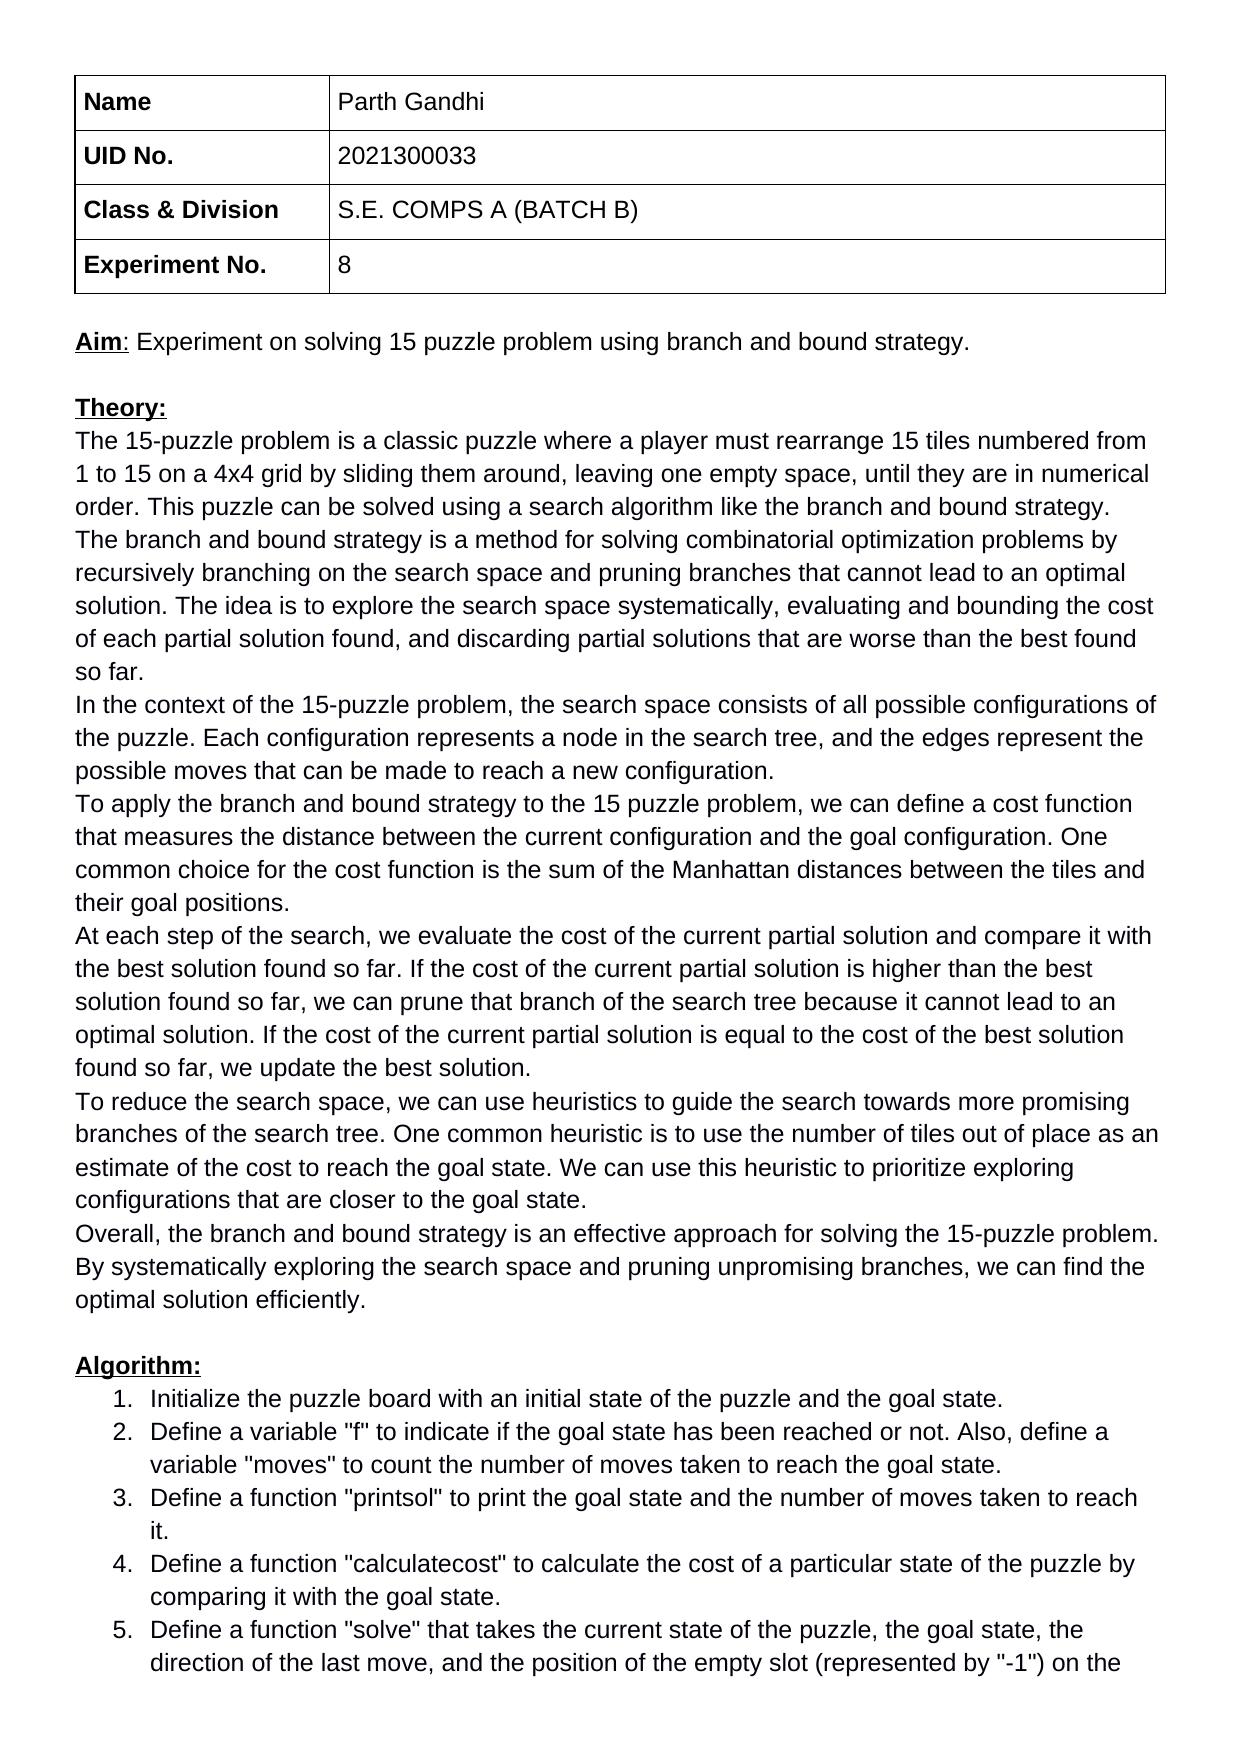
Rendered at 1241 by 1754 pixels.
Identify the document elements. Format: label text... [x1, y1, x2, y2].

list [112, 1615, 1165, 1677]
list Define a function "printsol" to print the goal state and the number of moves taken to reach it. [112, 1483, 1165, 1544]
table_cell Experiment No. [76, 240, 329, 293]
table_cell S.E. COMPS A (BATCH B) [330, 185, 1165, 238]
text In the context of the 15-puzzle problem, the search space consists of all possible configurations of the puzzle. Each configuration represents a node in the search tree, and the edges represent the possible moves that can be made to reach a new configuration. [75, 690, 1165, 785]
table_cell Class & Division [76, 185, 329, 238]
text To apply the branch and bound strategy to the 15 puzzle problem, we can define a cost function that measures the distance between the current configuration and the goal configuration. One common choice for the cost function is the sum of the Manhattan distances between the tiles and their goal positions. [75, 789, 1165, 917]
table_cell 2021300033 [330, 131, 1165, 184]
text Algorithm: [75, 1351, 1165, 1379]
list Initialize the puzzle board with an initial state of the puzzle and the goal state. [112, 1384, 1165, 1412]
text Theory: [75, 393, 1165, 422]
text Aim: Experiment on solving 15 puzzle problem using branch and bound strategy. [75, 327, 1165, 356]
table_cell 8 [330, 240, 1165, 293]
text At each step of the search, we evaluate the cost of the current partial solution and compare it with the best solution found so far. If the cost of the current partial solution is higher than the best solution found so far, we can prune that branch of the search tree because it cannot lead to an optimal solution. If the cost of the current partial solution is equal to the cost of the best solution found so far, we update the best solution. [75, 921, 1165, 1082]
table_header Parth Gandhi [330, 76, 1165, 129]
text Overall, the branch and bound strategy is an effective approach for solving the 15-puzzle problem. By systematically exploring the search space and pruning unpromising branches, we can find the optimal solution efficiently. [75, 1218, 1165, 1313]
text The 15-puzzle problem is a classic puzzle where a player must rearrange 15 tiles numbered from 1 to 15 on a 4x4 grid by sliding them around, leaving one empty space, until they are in numerical order. This puzzle can be solved using a search algorithm like the branch and bound strategy. [75, 426, 1165, 521]
list Define a function "calculatecost" to calculate the cost of a particular state of the puzzle by comparing it with the goal state. [112, 1549, 1165, 1611]
list Define a variable "f" to indicate if the goal state has been reached or not. Also, define a variable "moves" to count the number of moves taken to reach the goal state. [112, 1417, 1165, 1478]
text To reduce the search space, we can use heuristics to guide the search towards more promising branches of the search tree. One common heuristic is to use the number of tiles out of place as an estimate of the cost to reach the goal state. We can use this heuristic to prioritize exploring configurations that are closer to the goal state. [75, 1086, 1165, 1214]
table_header Name [76, 76, 329, 129]
table_cell UID No. [76, 131, 329, 184]
text The branch and bound strategy is a method for solving combinatorial optimization problems by recursively branching on the search space and pruning branches that cannot lead to an optimal solution. The idea is to explore the search space systematically, evaluating and bounding the cost of each partial solution found, and discarding partial solutions that are worse than the best found so far. [75, 525, 1165, 686]
